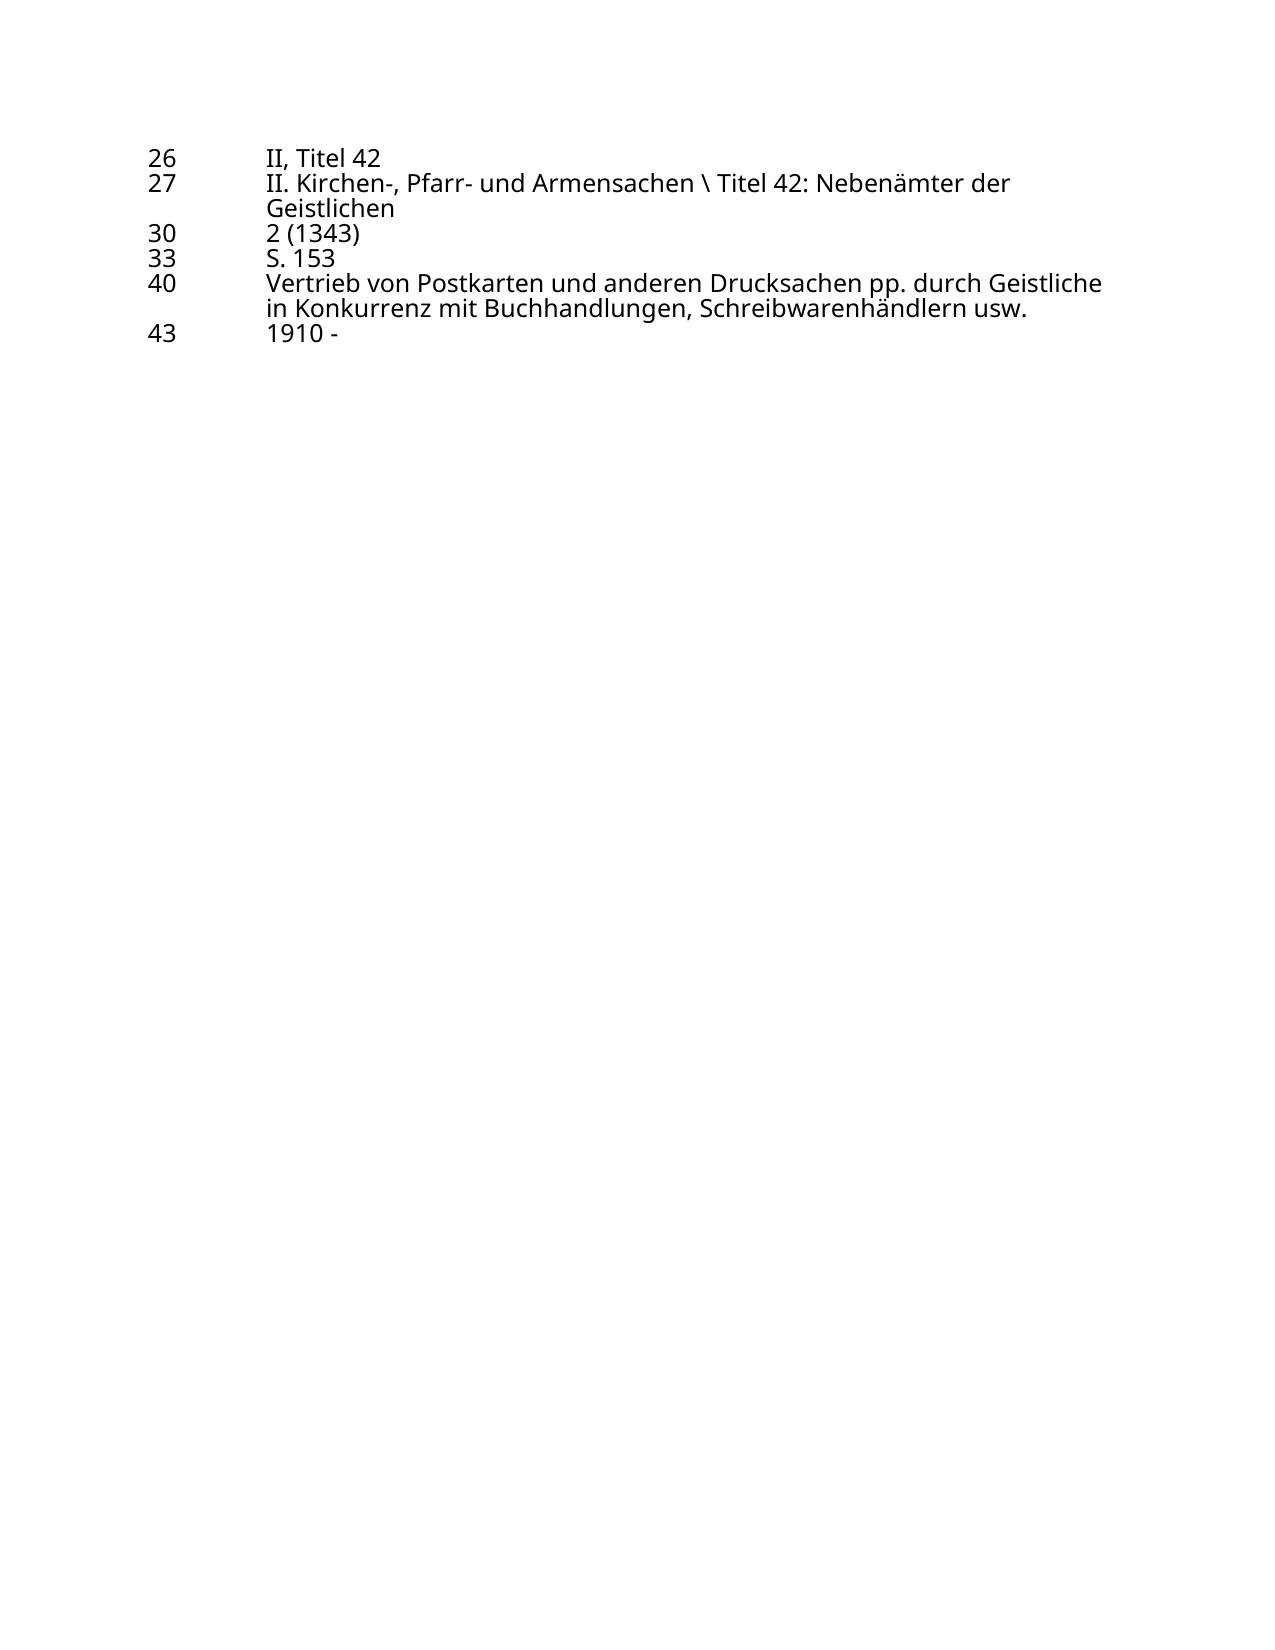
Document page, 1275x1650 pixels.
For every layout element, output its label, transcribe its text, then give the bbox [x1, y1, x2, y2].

text 30 2 (1343) [148, 223, 1127, 248]
text 26 II, Titel 42 [148, 148, 1127, 173]
text 43 1910 - [148, 323, 1127, 348]
text 27 II. Kirchen-, Pfarr- und Armensachen \ Titel 42: Nebenämter der Geistlichen [148, 173, 1127, 223]
text 40 Vertrieb von Postkarten und anderen s[1{Drucksache}n pp. 2{<Vertrieb>durch Geistliche}]s in Konkurrenz mit s[Buchhandlung]sen, Schreibwarenhändlern usw. [148, 273, 1127, 323]
text 33 S. 153 [148, 248, 1127, 273]
